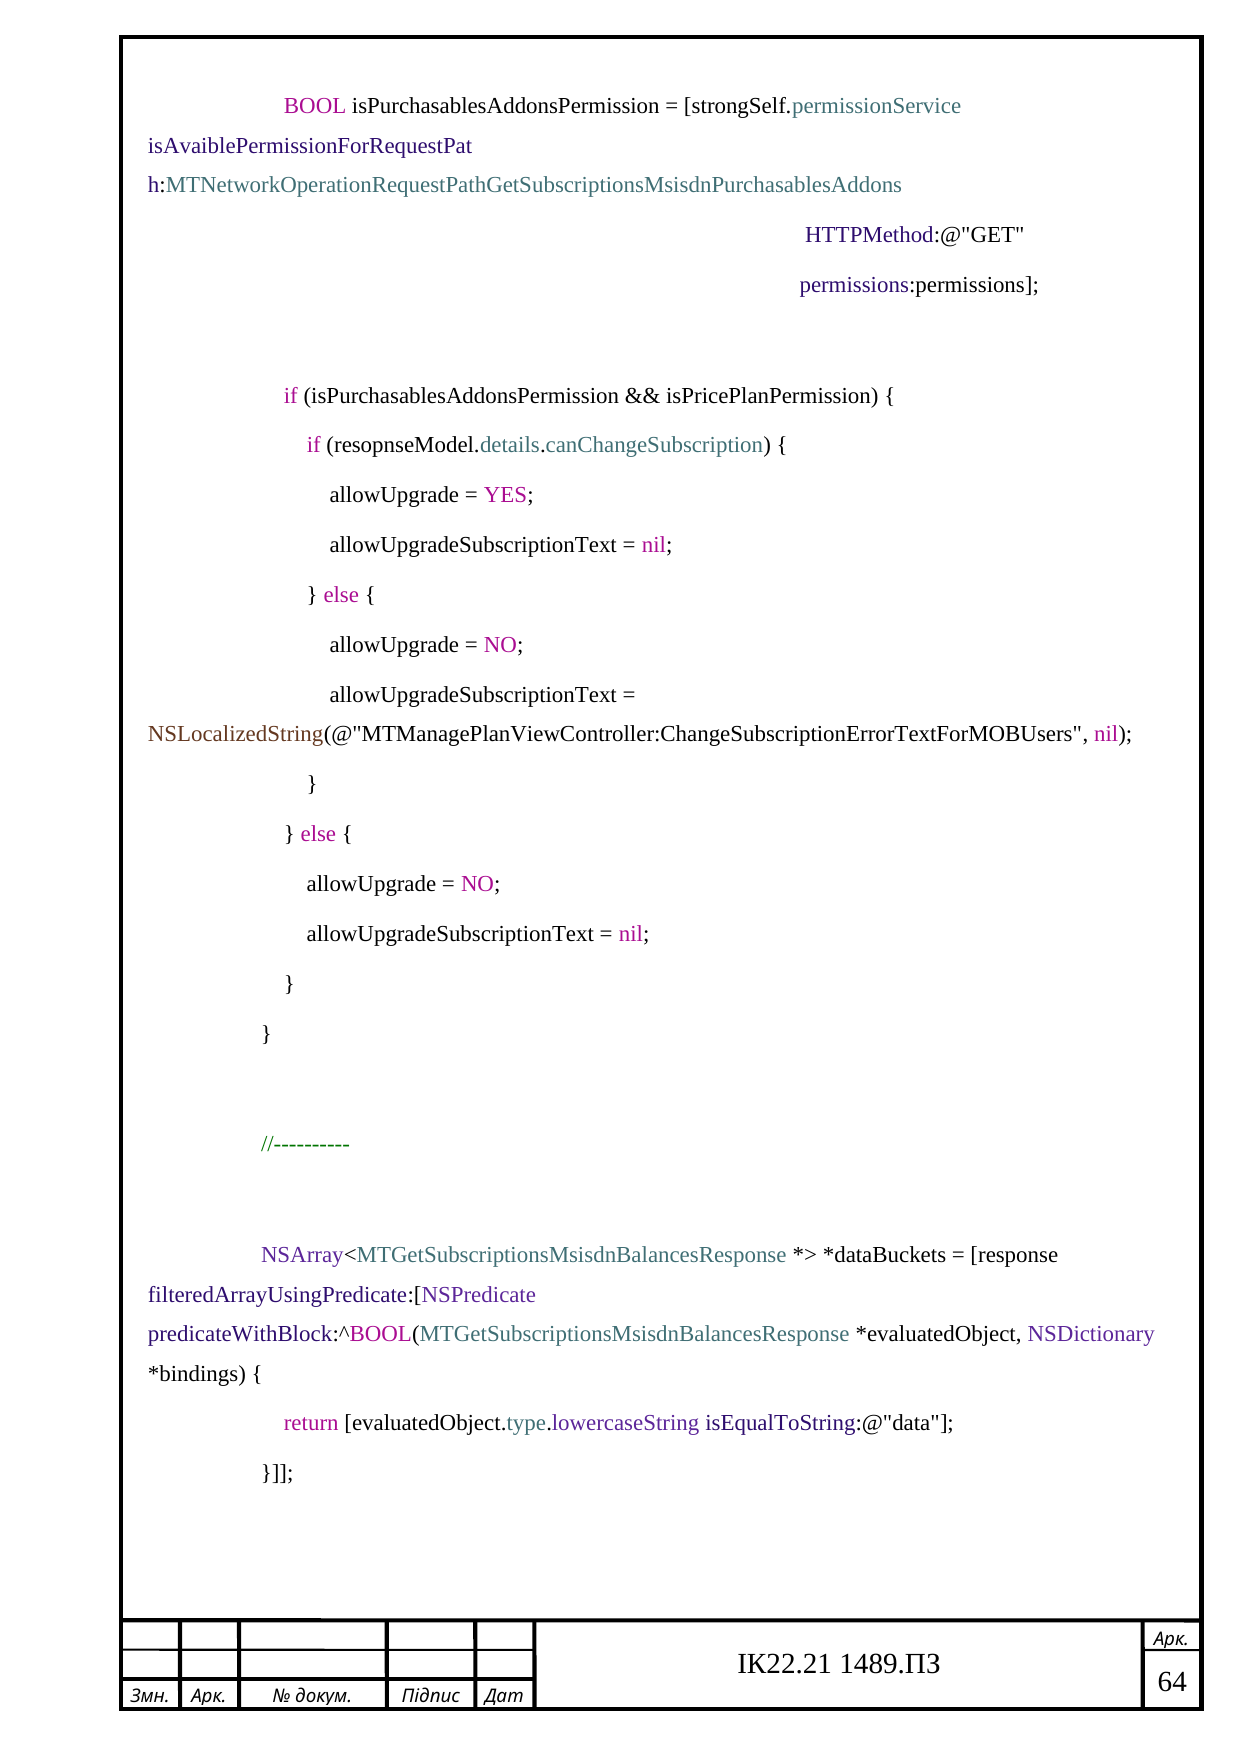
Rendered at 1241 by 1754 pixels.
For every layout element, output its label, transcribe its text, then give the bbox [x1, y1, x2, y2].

text allowUpgradeSubscriptionText = NSLocalizedString(@"MTManagePlanViewController:ChangeSubscriptionErrorTextForMOBUsers", nil); [148, 681, 1196, 747]
text } else { [148, 581, 1196, 608]
text } [148, 1020, 1196, 1046]
text } [148, 970, 1196, 996]
text if (resopnseModel.details.canChangeSubscription) { [148, 432, 1196, 458]
text HTTPMethod:@"GET" [148, 221, 1196, 247]
text permissions:permissions]; [148, 271, 1196, 297]
text return [evaluatedObject.type.lowercaseString isEqualToString:@"data"]; [148, 1409, 1196, 1436]
text allowUpgrade = NO; [148, 870, 1196, 897]
text //---------- [148, 1131, 1196, 1157]
text allowUpgrade = NO; [148, 631, 1196, 657]
text NSArray<MTGetSubscriptionsMsisdnBalancesResponse *> *dataBuckets = [response filteredArrayUsingPredicate:[NSPredicate predicateWithBlock:^BOOL(MTGetSubscriptionsMsisdnBalancesResponse *evaluatedObject, NSDictionary *bindings) { [148, 1241, 1196, 1386]
text }]]; [148, 1459, 1196, 1486]
text if (isPurchasablesAddonsPermission && isPricePlanPermission) { [148, 382, 1196, 408]
text } else { [148, 820, 1196, 847]
text allowUpgradeSubscriptionText = nil; [148, 531, 1196, 558]
text BOOL isPurchasablesAddonsPermission = [strongSelf.permissionService isAvaiblePermissionForRequestPath:MTNetworkOperationRequestPathGetSubscriptionsMsisdnPurchasablesAddons [148, 92, 1196, 198]
text allowUpgrade = YES; [148, 481, 1196, 508]
text allowUpgradeSubscriptionText = nil; [148, 920, 1196, 946]
text } [148, 770, 1196, 797]
